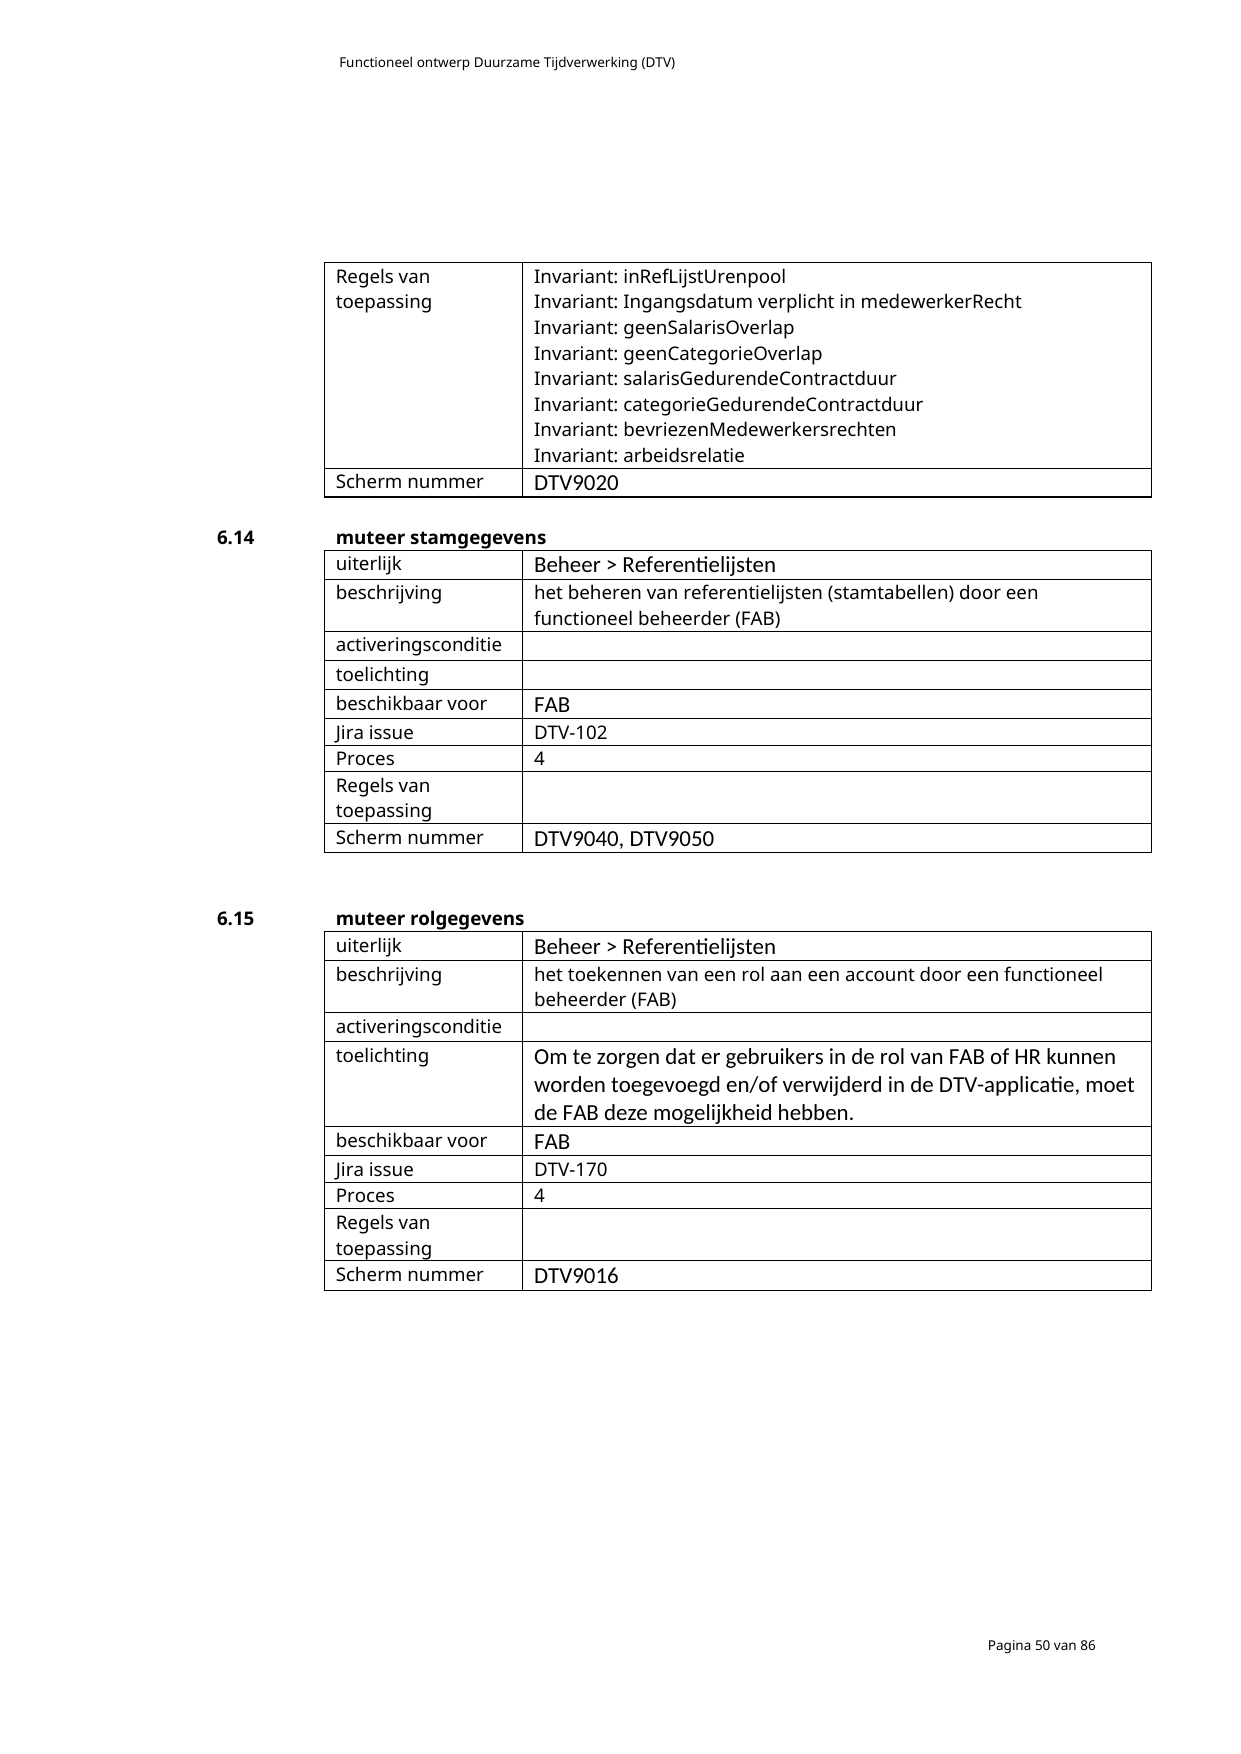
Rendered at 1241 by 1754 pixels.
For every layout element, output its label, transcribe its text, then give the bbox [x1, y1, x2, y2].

table_cell Regels van toepassing [325, 1209, 522, 1260]
table_cell Jira issue [325, 1156, 522, 1182]
table_cell [523, 1209, 1151, 1260]
table_cell [523, 1013, 1151, 1041]
table_header uiterlijk [325, 551, 522, 579]
table_cell Invariant: inRefLijstUrenpool Invariant: Ingangsdatum verplicht in medewerkerRecht Invariant: geenSalarisOverlap Invariant: geenCategorieOverlap Invariant: salarisGedurendeContractduur Invariant: categorieGedurendeContractduur Invariant: bevriezenMedewerkersrechten Invariant: arbeidsrelatie [523, 263, 1151, 467]
table_cell beschikbaar voor [325, 1127, 522, 1155]
table_cell Scherm nummer [325, 1261, 522, 1289]
table_cell Proces [325, 1183, 522, 1208]
table_header Beheer > Referentielijsten [523, 551, 1151, 579]
table_cell activeringsconditie [325, 1013, 522, 1041]
table_cell beschikbaar voor [325, 690, 522, 718]
table_cell [523, 772, 1151, 823]
table_cell FAB [523, 1127, 1151, 1155]
table_cell het beheren van referentielijsten (stamtabellen) door een functioneel beheerder (FAB) [523, 580, 1151, 631]
table_cell beschrijving [325, 961, 522, 1012]
table_cell beschrijving [325, 580, 522, 631]
table_cell 4 [523, 746, 1151, 771]
table_cell [523, 632, 1151, 660]
table_cell Om te zorgen dat er gebruikers in de rol van FAB of HR kunnen worden toegevoegd en/of verwijderd in de DTV-applicatie, moet de FAB deze mogelijkheid hebben. [523, 1042, 1151, 1126]
table_cell het toekennen van een rol aan een account door een functioneel beheerder (FAB) [523, 961, 1151, 1012]
table_header uiterlijk [325, 932, 522, 960]
table_cell FAB [523, 690, 1151, 718]
table_cell Proces [325, 746, 522, 771]
table_cell Scherm nummer [325, 824, 522, 852]
table_cell Regels van toepassing [325, 263, 522, 467]
subtitle muteer rolgegevens [217, 899, 1140, 931]
table_cell Scherm nummer [325, 469, 522, 496]
table_cell DTV9020 [523, 469, 1151, 496]
table_cell DTV-102 [523, 719, 1151, 744]
table_cell DTV9040, DTV9050 [523, 824, 1151, 852]
table_cell DTV-170 [523, 1156, 1151, 1182]
table_cell Regels van toepassing [325, 772, 522, 823]
table_cell DTV9016 [523, 1261, 1151, 1289]
table_cell [523, 661, 1151, 689]
table_header Beheer > Referentielijsten [523, 932, 1151, 960]
table_cell activeringsconditie [325, 632, 522, 660]
table_cell 4 [523, 1183, 1151, 1208]
subtitle muteer stamgegevens [217, 518, 1140, 549]
table_cell toelichting [325, 1042, 522, 1126]
table_cell toelichting [325, 661, 522, 689]
table_cell Jira issue [325, 719, 522, 744]
